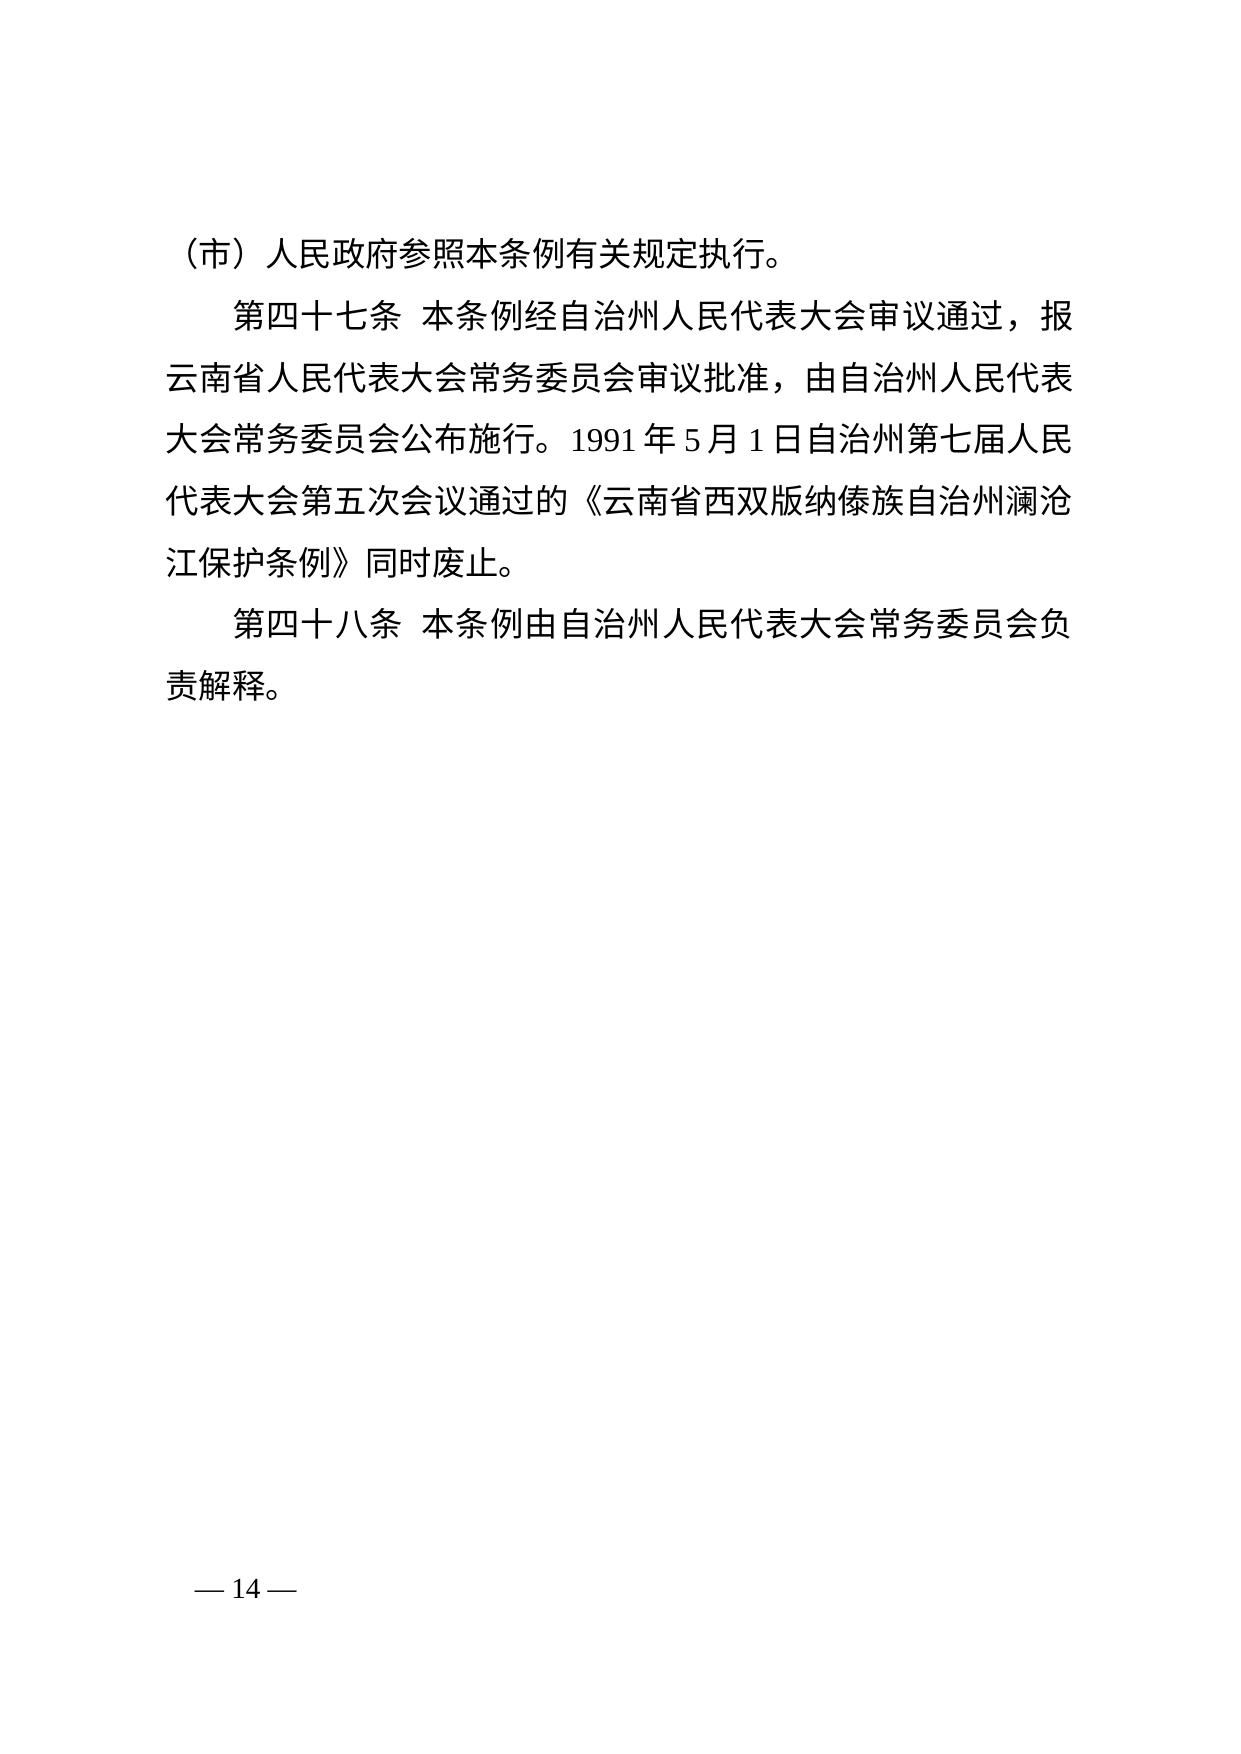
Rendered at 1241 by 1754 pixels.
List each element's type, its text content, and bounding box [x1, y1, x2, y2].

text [165, 217, 1075, 279]
text 第四十八条 本条例由自治州人民代表大会常务委员会负责解释。 [165, 587, 1075, 711]
text 第四十七条 本条例经自治州人民代表大会审议通过，报云南省人民代表大会常务委员会审议批准，由自治州人民代表大会常务委员会公布施行。1991年5月1日自治州第七届人民代表大会第五次会议通过的《云南省西双版纳傣族自治州澜沧江保护条例》同时废止。 [165, 279, 1075, 587]
